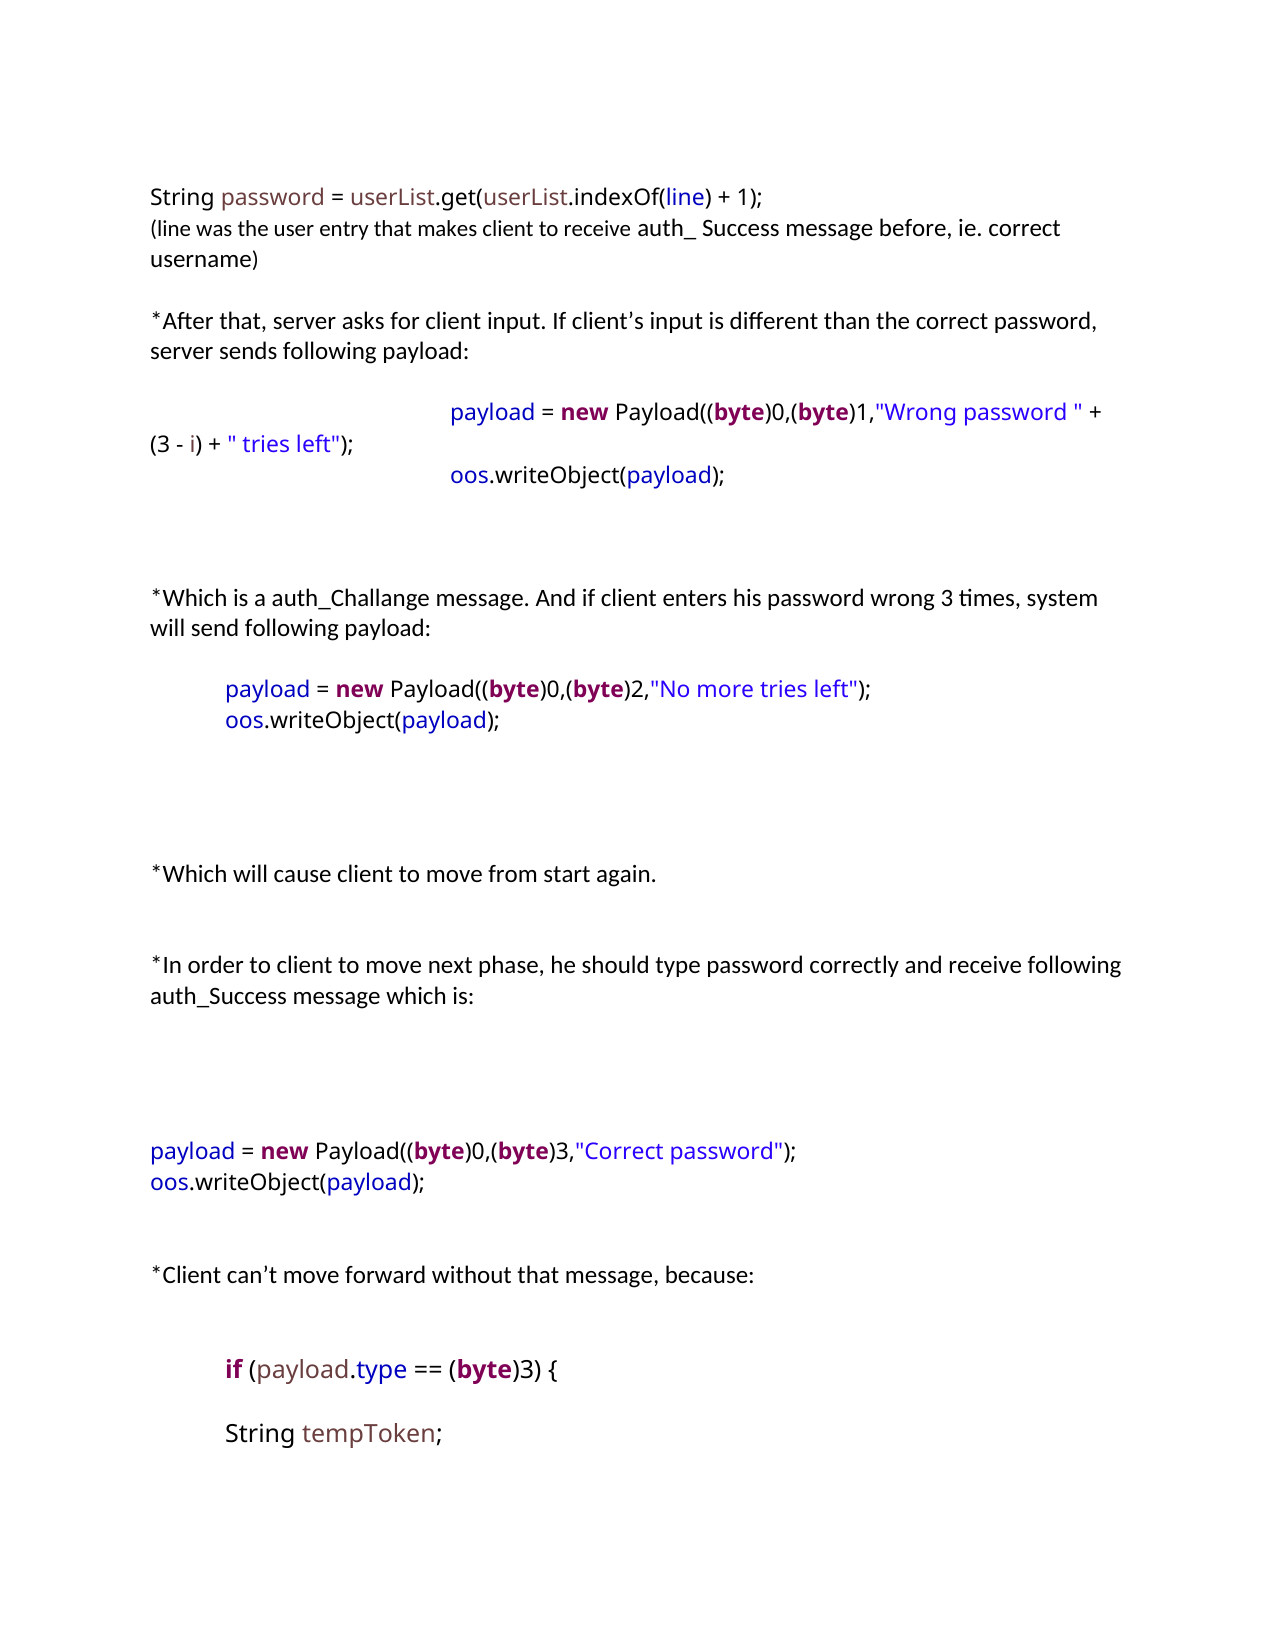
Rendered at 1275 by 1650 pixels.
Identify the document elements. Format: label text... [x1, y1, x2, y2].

text *After that, server asks for client input. If client’s input is different than the correct password, server sends following payload: [150, 305, 1125, 366]
text payload = new Payload((byte)0,(byte)1,"Wrong password " + (3 - i) + " tries left"); [150, 396, 1125, 459]
text oos.writeObject(payload); [150, 704, 1125, 736]
text payload = new Payload((byte)0,(byte)2,"No more tries left"); [225, 673, 1125, 704]
text payload = new Payload((byte)0,(byte)3,"Correct password"); [150, 1135, 1125, 1166]
text if (payload.type == (byte)3) { [150, 1351, 1125, 1385]
text oos.writeObject(payload); [150, 459, 1125, 490]
text String tempToken; [150, 1416, 1125, 1450]
text String password = userList.get(userList.indexOf(line) + 1); [150, 181, 1125, 212]
text *Which is a auth_Challange message. And if client enters his password wrong 3 times, system will send following payload: [150, 582, 1125, 643]
text *Which will cause client to move from start again. [150, 858, 1125, 888]
text oos.writeObject(payload); [150, 1166, 1125, 1197]
text *In order to client to move next phase, he should type password correctly and receive following auth_Success message which is: [150, 949, 1125, 1010]
text (line was the user entry that makes client to receive auth_ Success message before, ie. correct username) [150, 212, 1125, 273]
text *Client can’t move forward without that message, because: [150, 1260, 1125, 1290]
